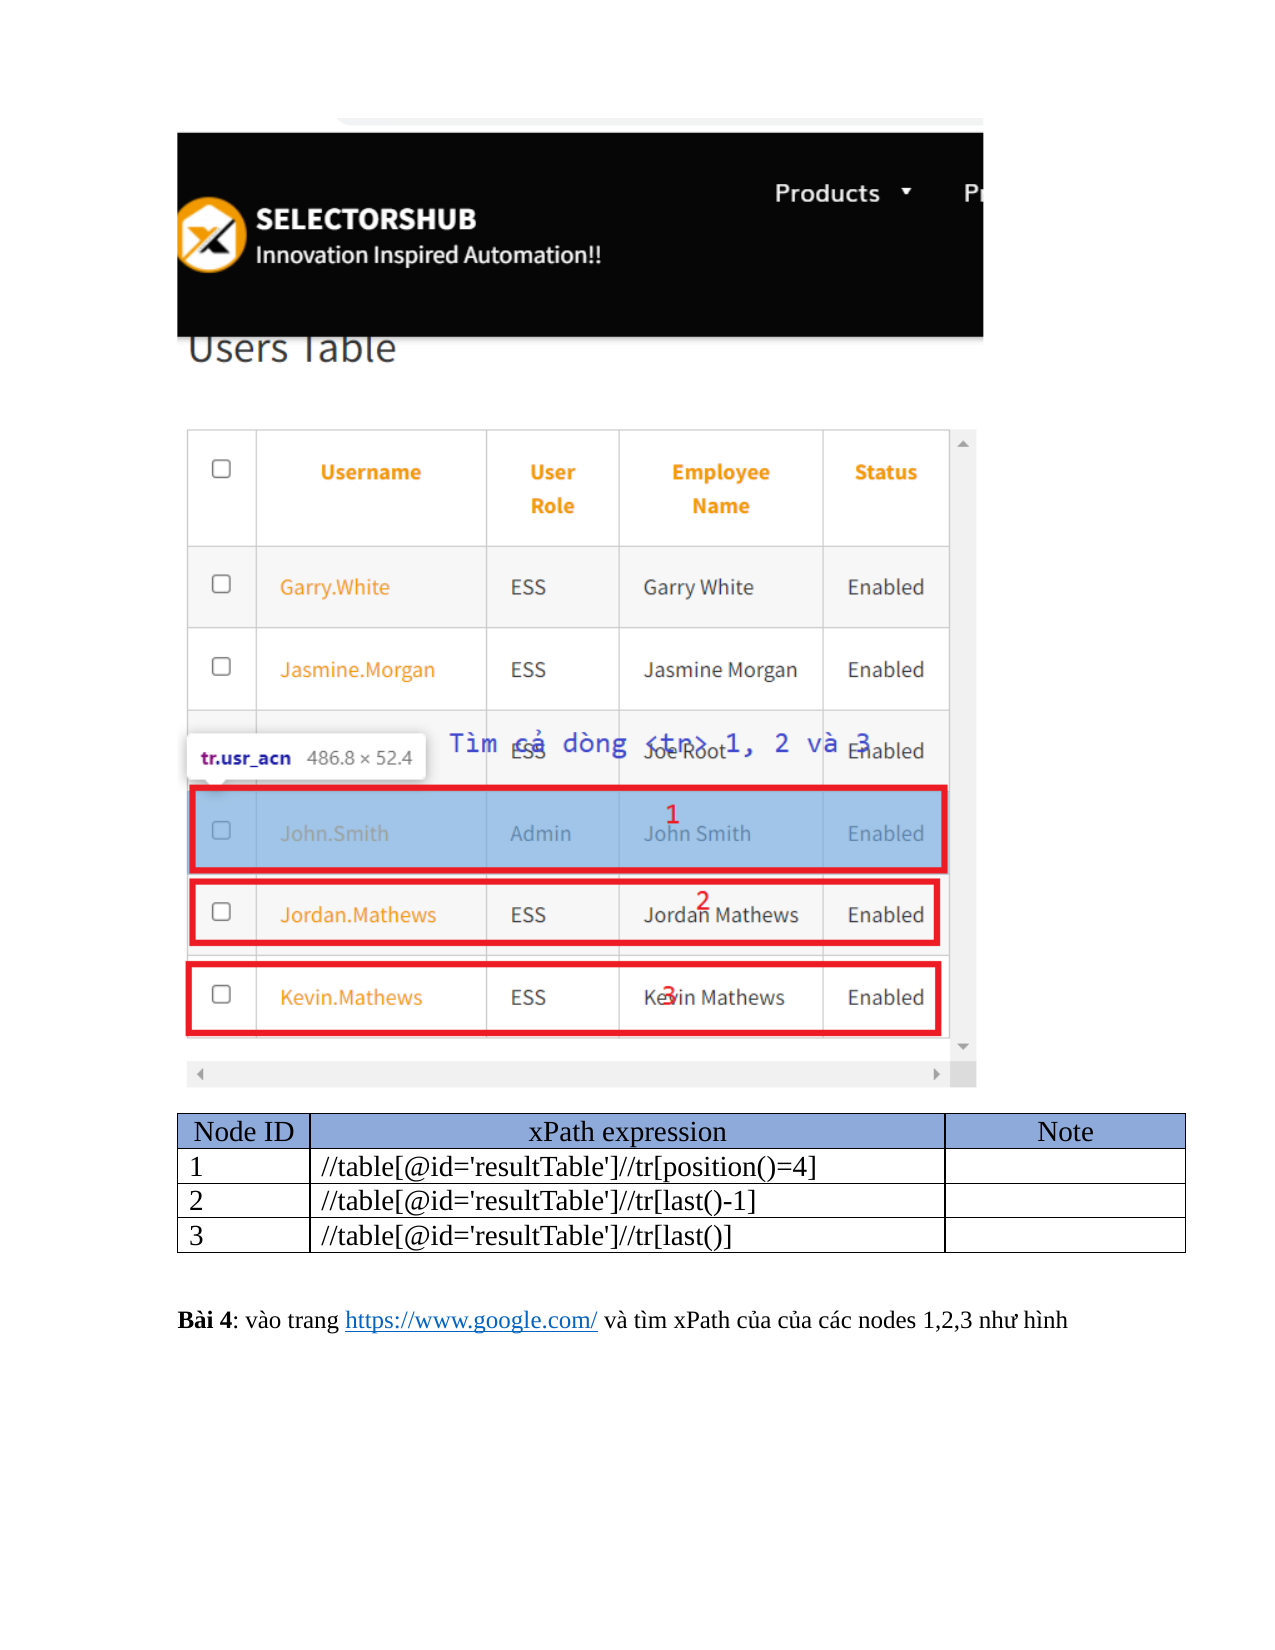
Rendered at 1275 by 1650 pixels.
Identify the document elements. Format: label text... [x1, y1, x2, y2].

picture [177, 118, 984, 1095]
table_cell [946, 1184, 1185, 1217]
table_cell [946, 1149, 1185, 1182]
table_header xPath expression [311, 1114, 944, 1148]
text Bài 4: vào trang https://www.google.com/ và tìm xPath của của các nodes 1,2,3 như hình [177, 1306, 1186, 1334]
table_cell 1 [178, 1149, 309, 1182]
table_cell //table[@id='resultTable']//tr[position()=4] [311, 1149, 944, 1182]
table_header Node ID [178, 1114, 309, 1148]
table_cell //table[@id='resultTable']//tr[last()-1] [311, 1184, 944, 1217]
table_cell 2 [178, 1184, 309, 1217]
table_cell //table[@id='resultTable']//tr[last()] [311, 1218, 944, 1252]
table_cell [946, 1218, 1185, 1252]
table_cell 3 [178, 1218, 309, 1252]
table_header Note [946, 1114, 1185, 1148]
